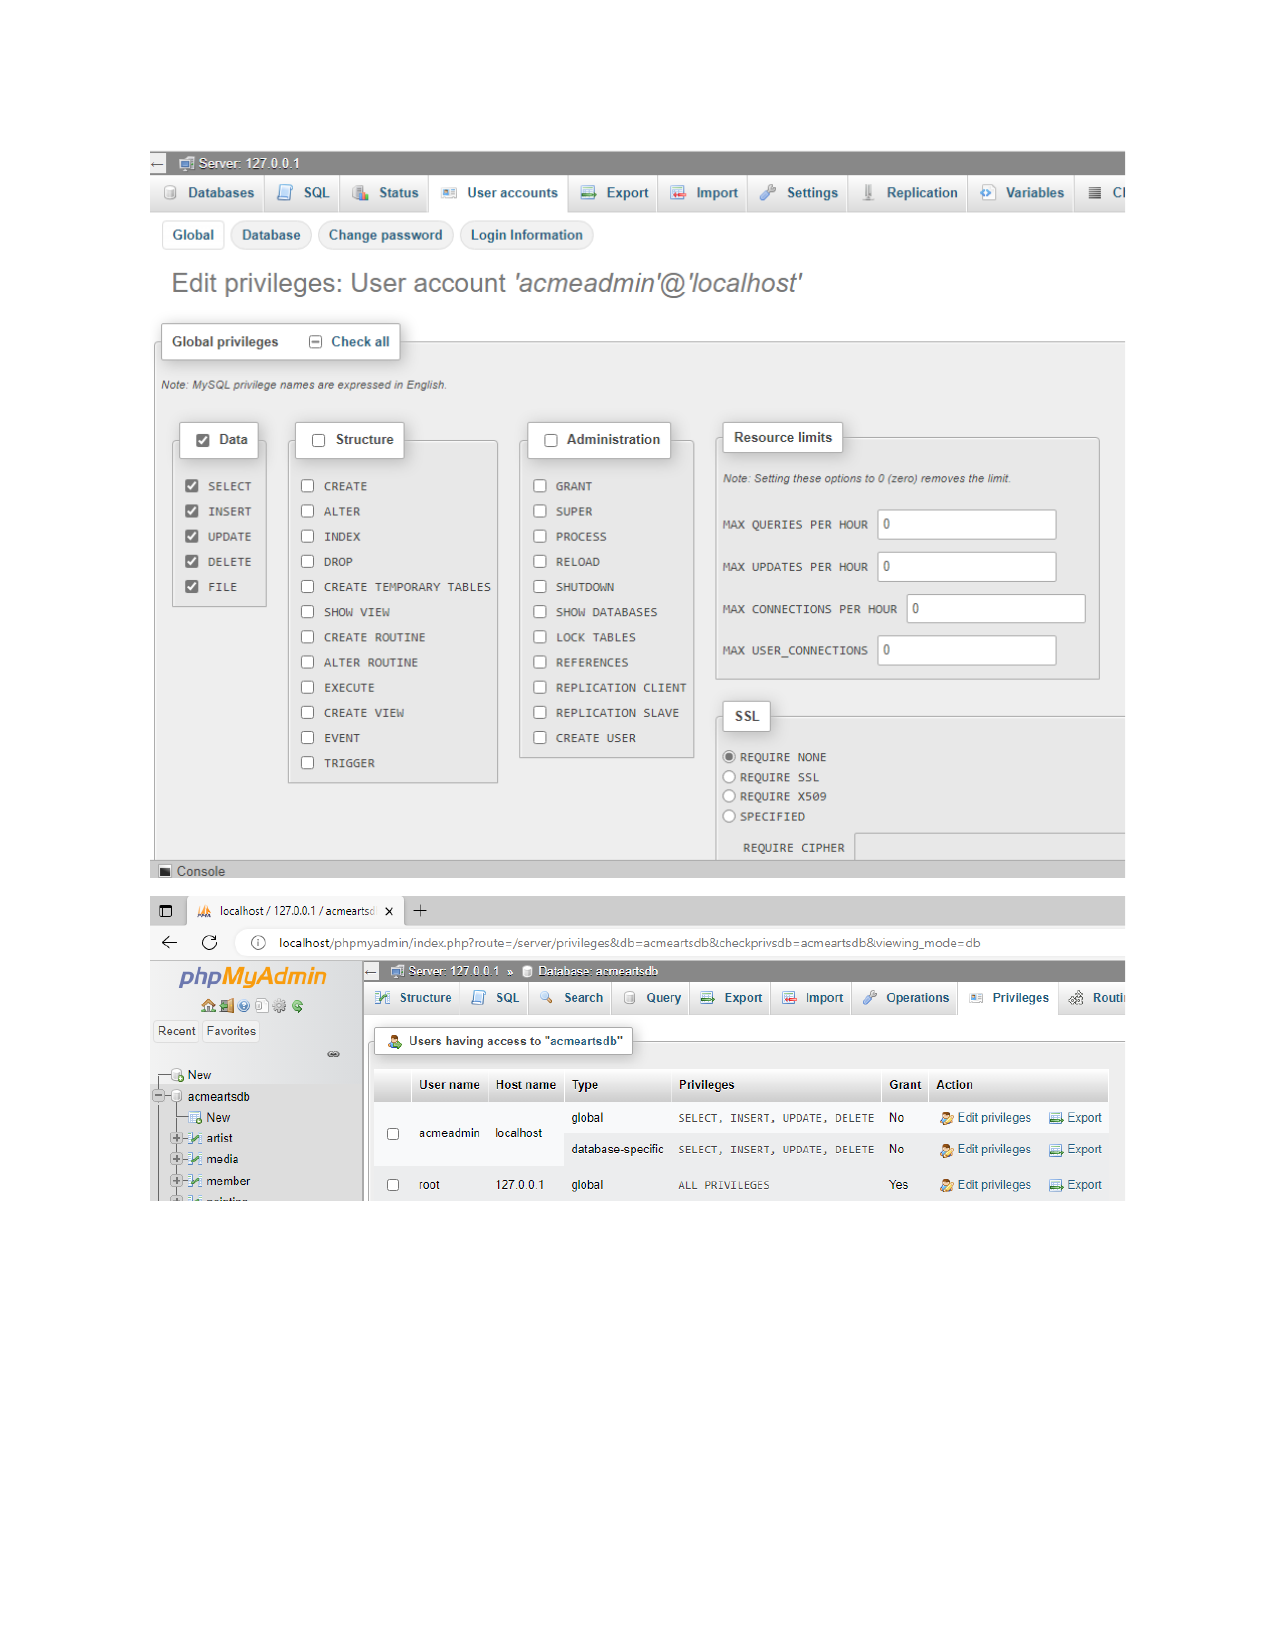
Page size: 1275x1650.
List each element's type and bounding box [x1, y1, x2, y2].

picture [150, 150, 1125, 878]
picture [150, 896, 1125, 1201]
